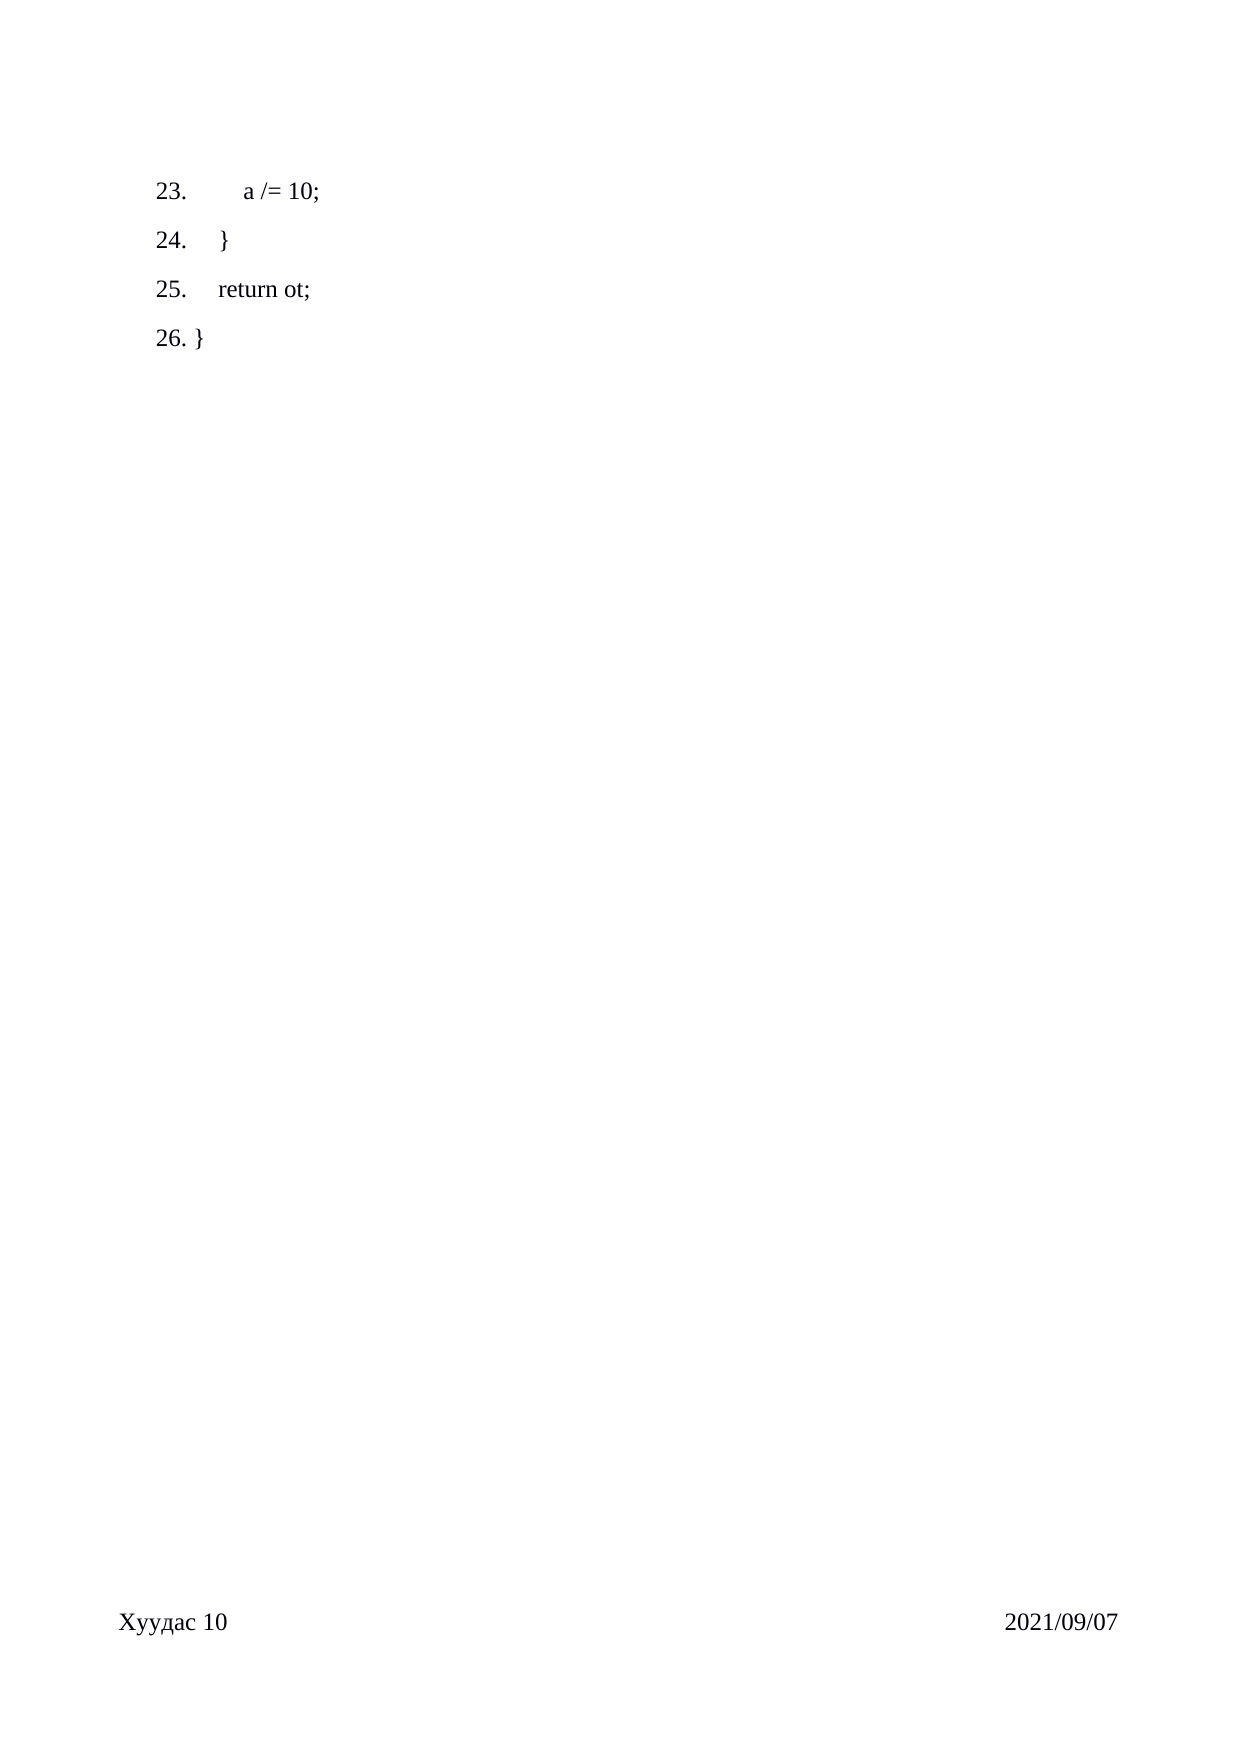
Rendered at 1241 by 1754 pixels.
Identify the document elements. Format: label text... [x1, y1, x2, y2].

list return ot; [156, 274, 1122, 303]
list a /= 10; [156, 176, 1122, 205]
list } [156, 225, 1122, 254]
list } [156, 323, 1122, 352]
